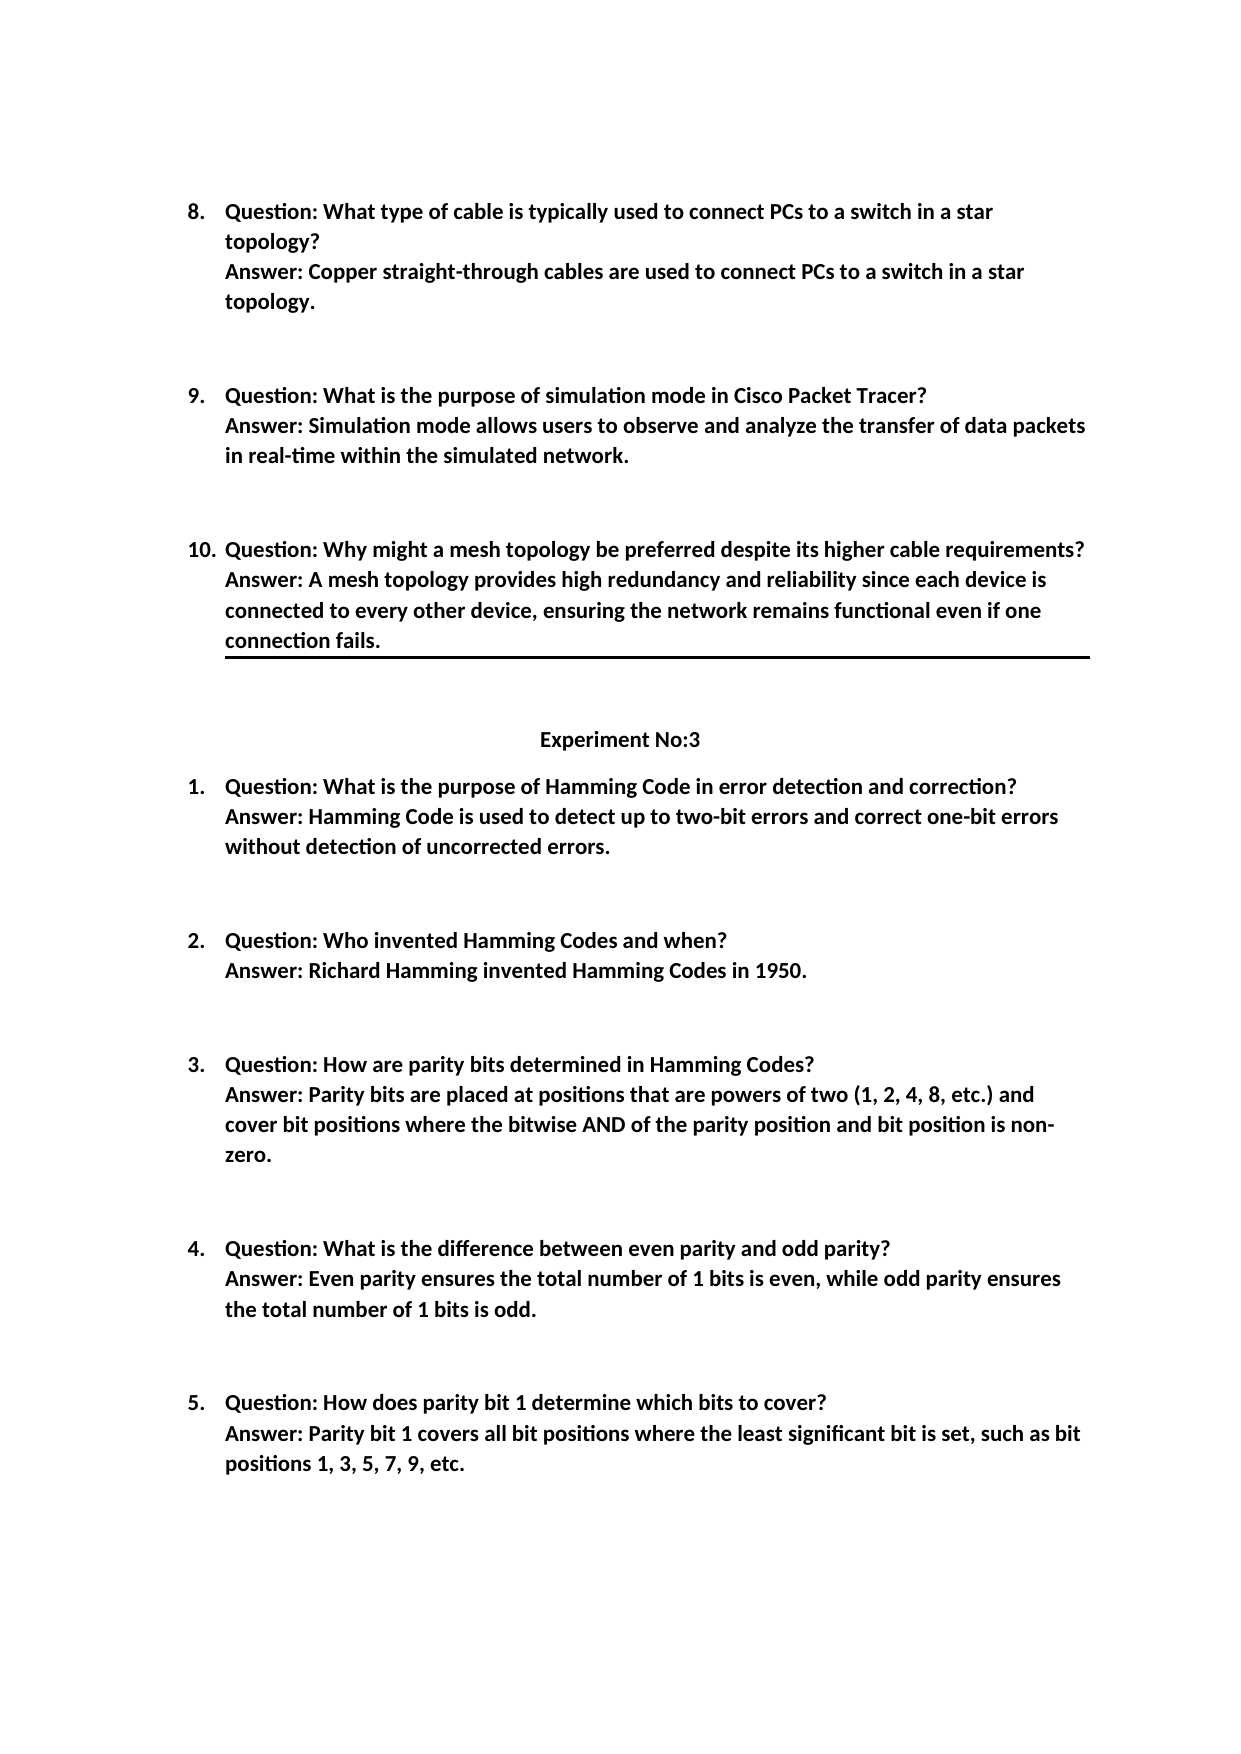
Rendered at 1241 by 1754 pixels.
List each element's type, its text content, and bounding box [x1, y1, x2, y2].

text Answer: A mesh topology provides high redundancy and reliability since each device is connected to every other device, ensuring the network remains functional even if one connection fails. [225, 566, 1090, 656]
text Answer: Copper straight-through cables are used to connect PCs to a switch in a star topology. [225, 257, 1090, 316]
text Answer: Hamming Code is used to detect up to two-bit errors and correct one-bit errors without detection of uncorrected errors. [225, 802, 1090, 860]
list Question: Who invented Hamming Codes and when? [187, 926, 1090, 954]
list Question: How does parity bit 1 determine which bits to cover? [187, 1388, 1090, 1417]
list Question: What is the purpose of simulation mode in Cisco Packet Tracer? [187, 381, 1090, 409]
text Answer: Parity bits are placed at positions that are powers of two (1, 2, 4, 8, etc.) and cover bit positions where the bitwise AND of the parity position and bit position is non-zero. [225, 1080, 1090, 1169]
list Question: Why might a mesh topology be preferred despite its higher cable requirements? [187, 535, 1090, 563]
text Answer: Even parity ensures the total number of 1 bits is even, while odd parity ensures the total number of 1 bits is odd. [225, 1264, 1090, 1323]
list Question: How are parity bits determined in Hamming Codes? [187, 1050, 1090, 1078]
list Question: What is the difference between even parity and odd parity? [187, 1234, 1090, 1262]
text Answer: Parity bit 1 covers all bit positions where the least significant bit is set, such as bit positions 1, 3, 5, 7, 9, etc. [225, 1419, 1090, 1477]
list Question: What is the purpose of Hamming Code in error detection and correction? [187, 772, 1090, 800]
text Answer: Richard Hamming invented Hamming Codes in 1950. [225, 956, 1090, 984]
text Answer: Simulation mode allows users to observe and analyze the transfer of data packets in real-time within the simulated network. [225, 411, 1090, 470]
text Experiment No:3 [150, 725, 1090, 753]
list Question: What type of cable is typically used to connect PCs to a switch in a star topology? [187, 197, 1090, 255]
